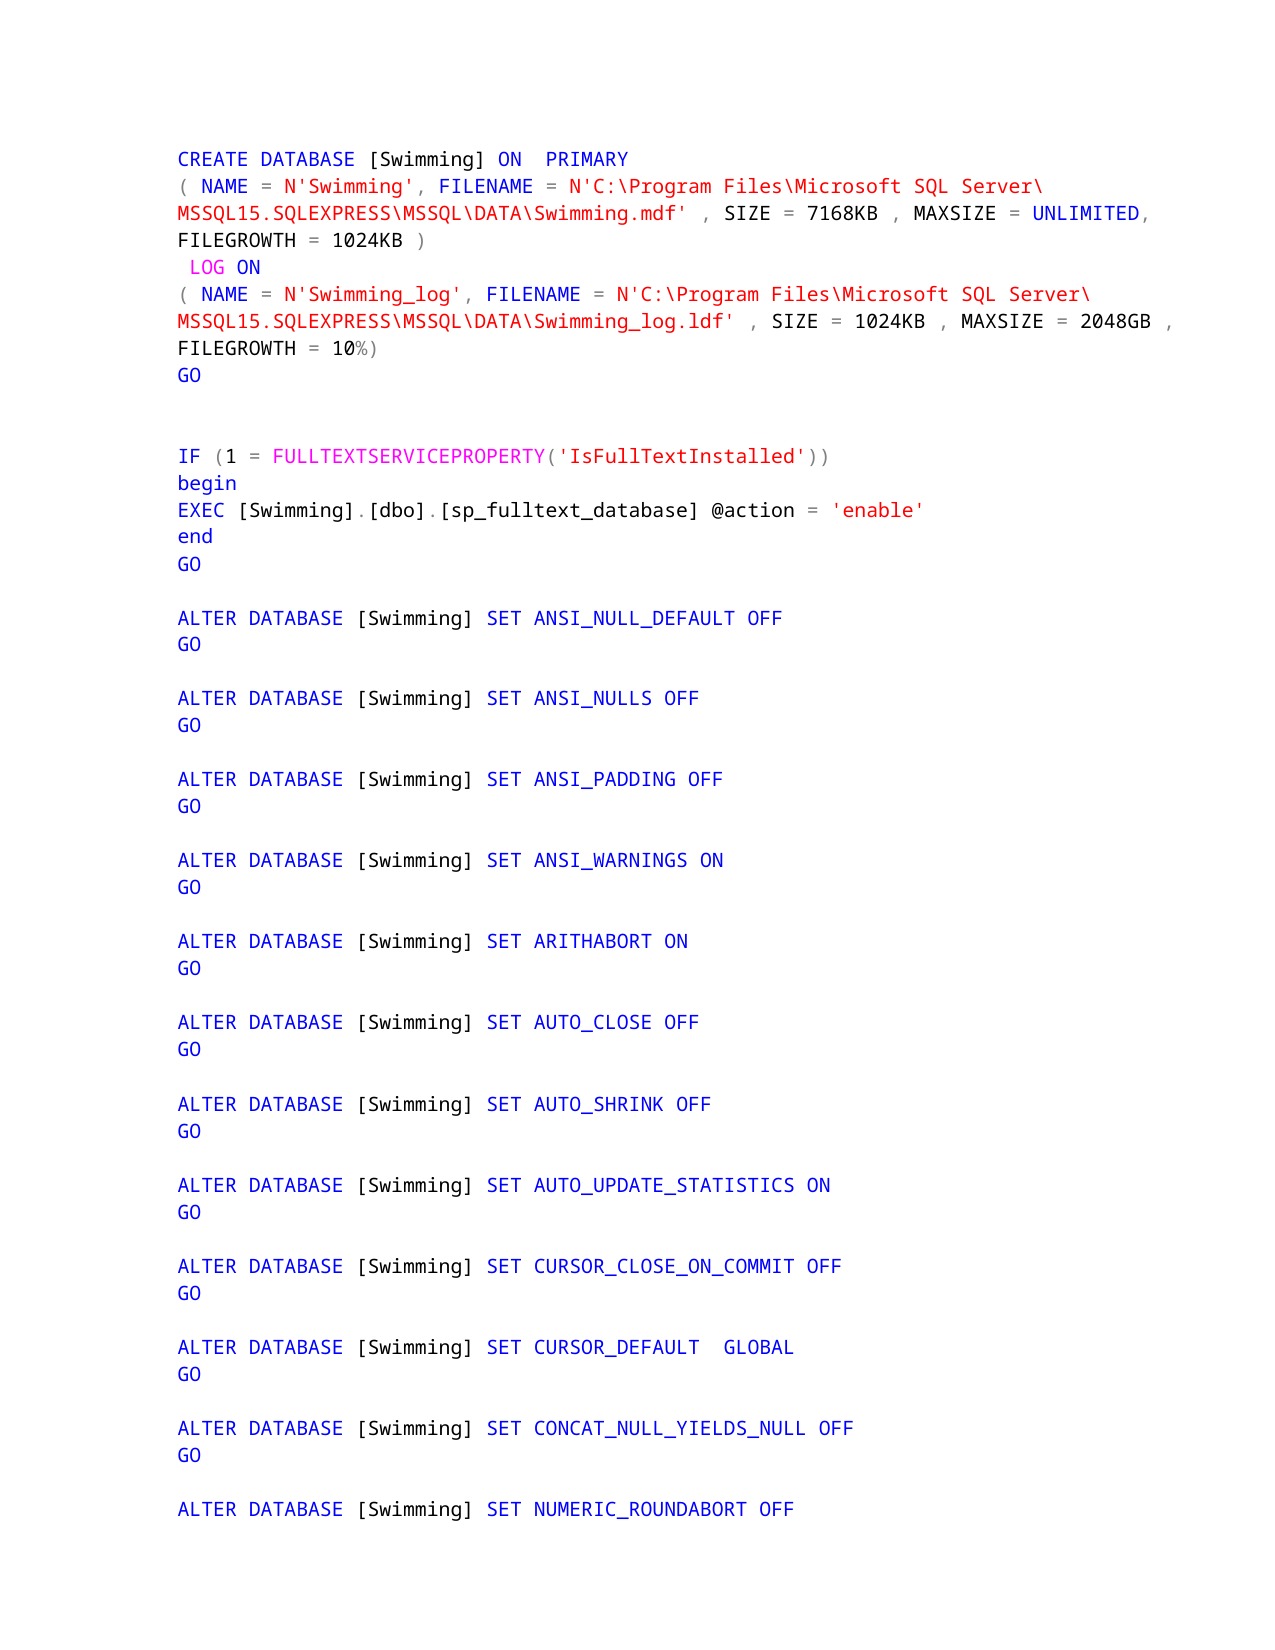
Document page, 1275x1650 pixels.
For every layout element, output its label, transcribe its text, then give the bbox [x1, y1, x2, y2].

text GO [177, 361, 1186, 388]
text EXEC [Swimming].[dbo].[sp_fulltext_database] @action = 'enable' [177, 496, 1186, 523]
text GO [177, 1035, 1186, 1062]
text end [177, 523, 1186, 550]
text begin [177, 469, 1186, 496]
text ( NAME = N'Swimming_log', FILENAME = N'C:\Program Files\Microsoft SQL Server\MSSQL15.SQLEXPRESS\MSSQL\DATA\Swimming_log.ldf' , SIZE = 1024KB , MAXSIZE = 2048GB , FILEGROWTH = 10%) [177, 280, 1186, 361]
text GO [177, 1360, 1186, 1387]
text GO [177, 1441, 1186, 1468]
text ALTER DATABASE [Swimming] SET CURSOR_DEFAULT GLOBAL [177, 1333, 1186, 1360]
text ALTER DATABASE [Swimming] SET AUTO_CLOSE OFF [177, 1008, 1186, 1035]
text GO [177, 793, 1186, 819]
text LOG ON [177, 253, 1186, 280]
text GO [177, 550, 1186, 577]
text ALTER DATABASE [Swimming] SET ARITHABORT ON [177, 927, 1186, 954]
text ( NAME = N'Swimming', FILENAME = N'C:\Program Files\Microsoft SQL Server\MSSQL15.SQLEXPRESS\MSSQL\DATA\Swimming.mdf' , SIZE = 7168KB , MAXSIZE = UNLIMITED, FILEGROWTH = 1024KB ) [177, 172, 1186, 253]
text ALTER DATABASE [Swimming] SET CURSOR_CLOSE_ON_COMMIT OFF [177, 1252, 1186, 1279]
text CREATE DATABASE [Swimming] ON PRIMARY [177, 145, 1186, 172]
text ALTER DATABASE [Swimming] SET ANSI_WARNINGS ON [177, 847, 1186, 873]
text GO [177, 1279, 1186, 1306]
text ALTER DATABASE [Swimming] SET AUTO_UPDATE_STATISTICS ON [177, 1171, 1186, 1198]
text ALTER DATABASE [Swimming] SET ANSI_NULL_DEFAULT OFF [177, 604, 1186, 631]
text GO [177, 954, 1186, 981]
text GO [177, 1117, 1186, 1144]
text ALTER DATABASE [Swimming] SET ANSI_NULLS OFF [177, 685, 1186, 712]
text GO [177, 712, 1186, 739]
text ALTER DATABASE [Swimming] SET AUTO_SHRINK OFF [177, 1090, 1186, 1117]
text IF (1 = FULLTEXTSERVICEPROPERTY('IsFullTextInstalled')) [177, 442, 1186, 469]
text ALTER DATABASE [Swimming] SET ANSI_PADDING OFF [177, 766, 1186, 793]
text GO [177, 1198, 1186, 1225]
text ALTER DATABASE [Swimming] SET NUMERIC_ROUNDABORT OFF [177, 1495, 1186, 1522]
text ALTER DATABASE [Swimming] SET CONCAT_NULL_YIELDS_NULL OFF [177, 1414, 1186, 1441]
text GO [177, 873, 1186, 901]
text GO [177, 631, 1186, 658]
